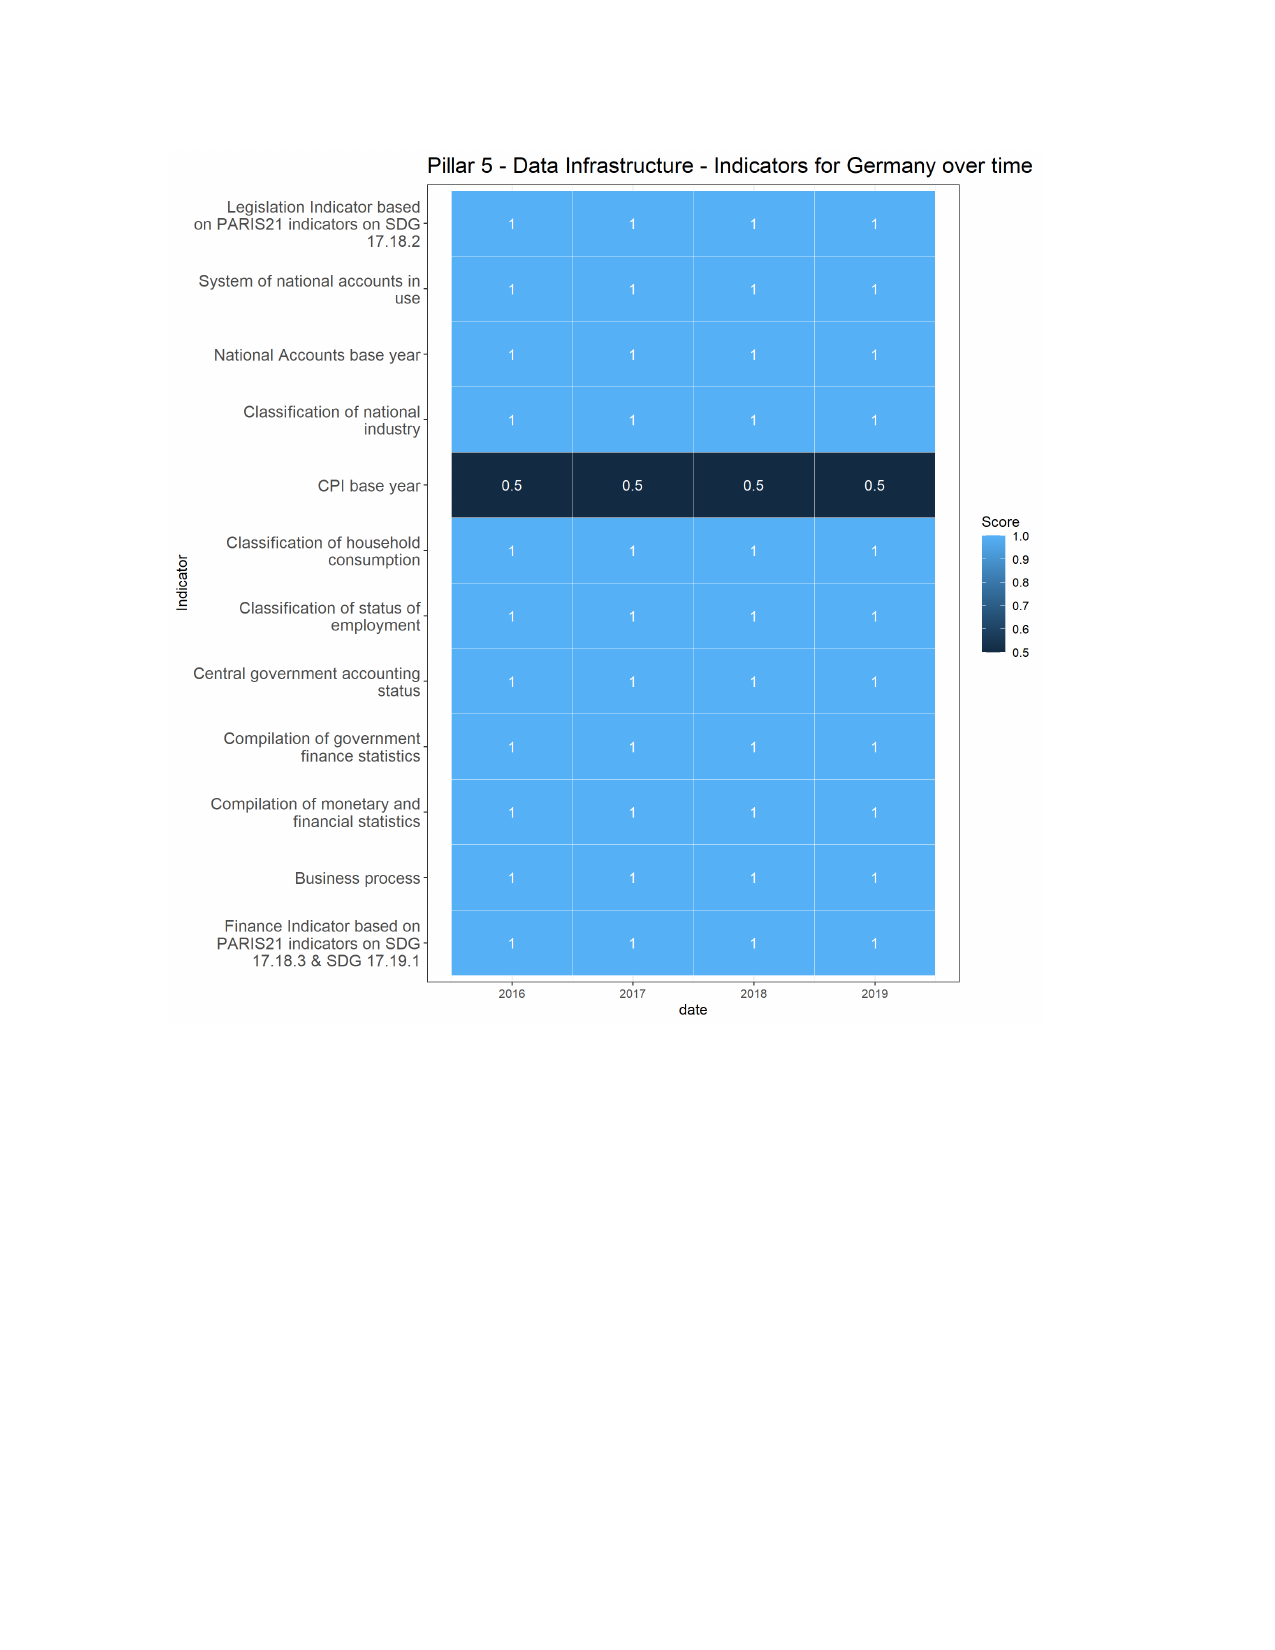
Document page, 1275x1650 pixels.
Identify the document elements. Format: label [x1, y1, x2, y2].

picture [168, 150, 1044, 1025]
